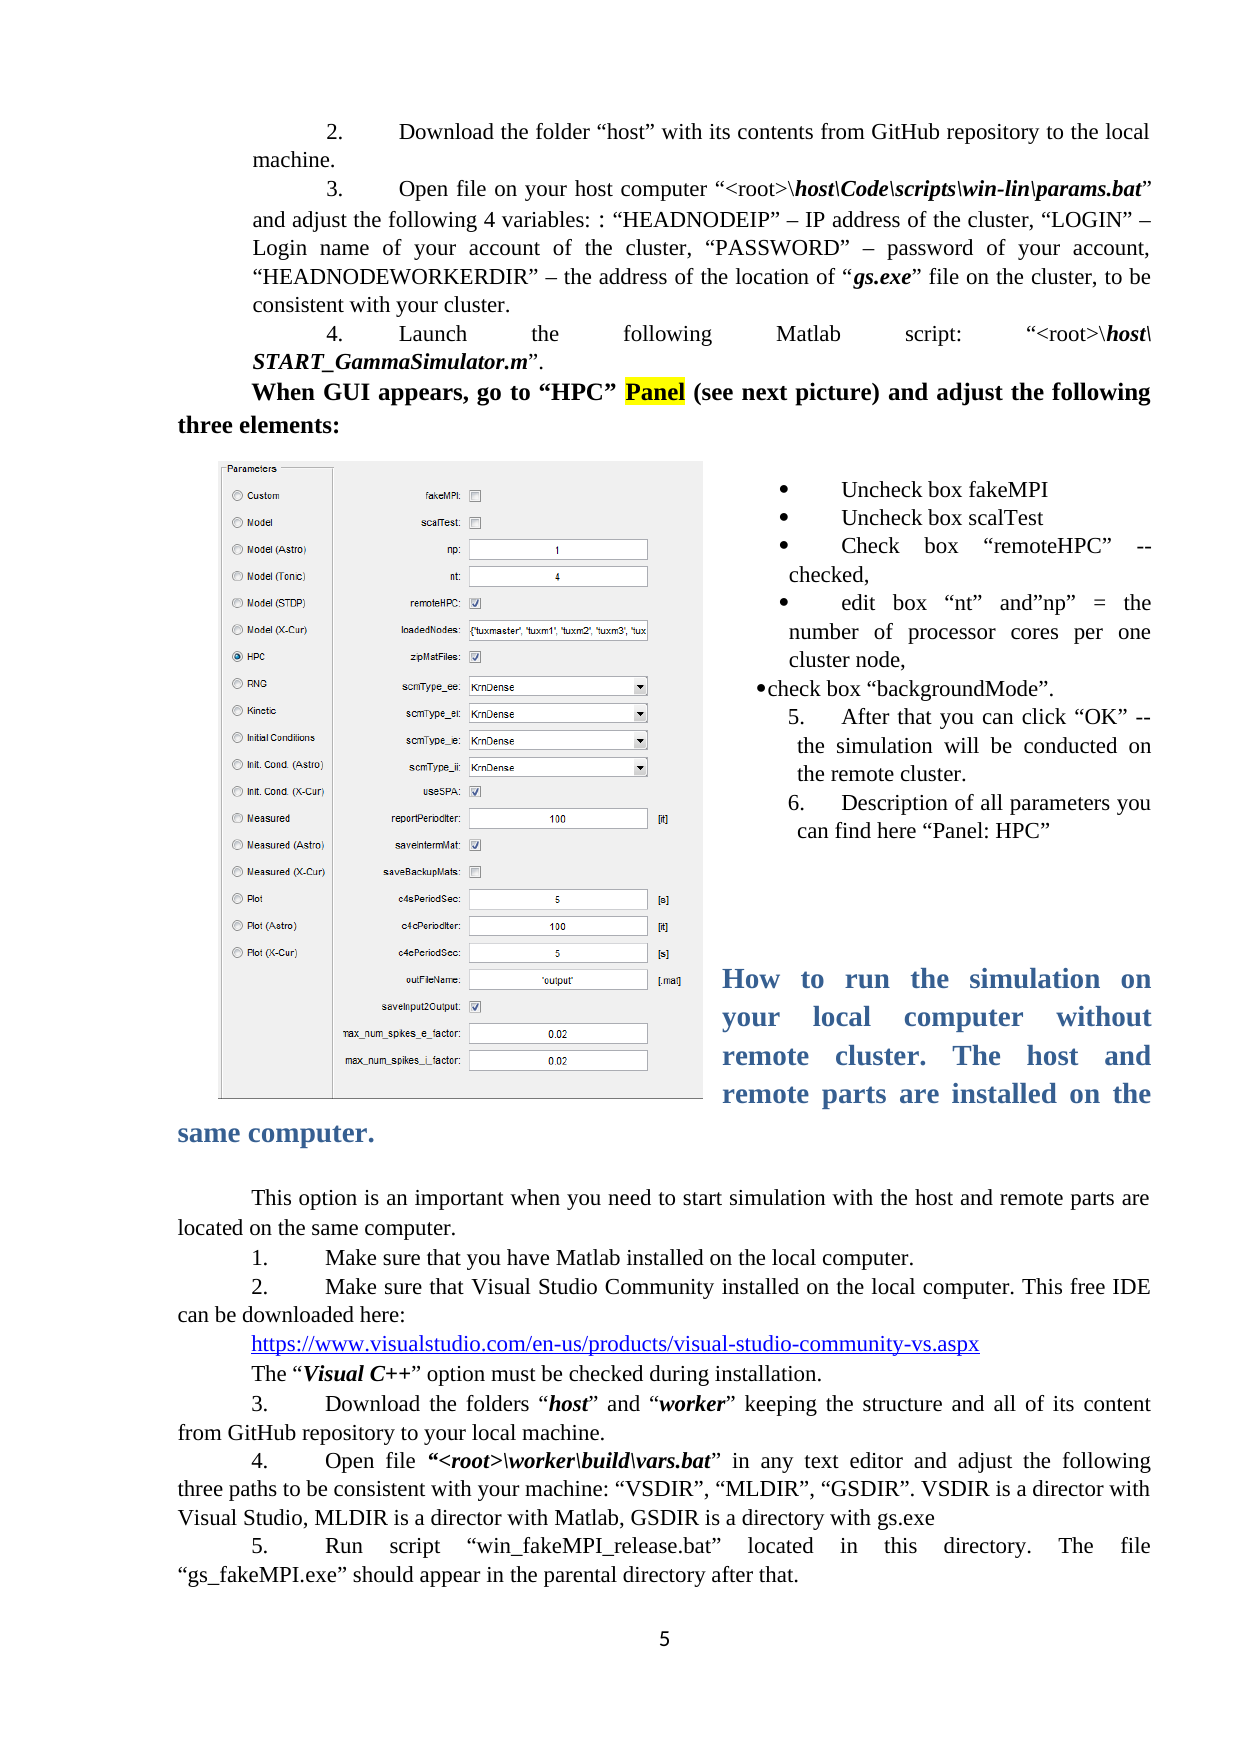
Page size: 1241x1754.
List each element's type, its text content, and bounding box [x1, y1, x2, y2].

list Check box “remoteHPC” -- checked, [703, 533, 1152, 587]
subtitle How to run the simulation on your local computer without remote cluster. The host and remote parts are installed on the same computer. [177, 961, 1152, 1149]
list Run script “win_fakeMPI_release.bat” located in this directory. The file “gs_fakeMPI.exe” should appear in the parental directory after that. [177, 1532, 1152, 1587]
list Make sure that you have Matlab installed on the local computer. [177, 1244, 1152, 1271]
list After that you can click “OK” -- the simulation will be conducted on the remote cluster. [703, 703, 1152, 786]
list Download the folders “host” and “worker” keeping the structure and all of its content from GitHub repository to your local machine. [177, 1390, 1152, 1445]
list Download the folder “host” with its contents from GitHub repository to the local machine. [252, 118, 1152, 173]
list Description of all parameters you can find here “Panel: HPC” [703, 788, 1152, 843]
list Make sure that Visual Studio Community installed on the local computer. This free IDE can be downloaded here: [177, 1273, 1152, 1328]
list Uncheck box fakeMPI [703, 476, 1152, 502]
list https://www.visualstudio.com/en-us/products/visual-studio-community-vs.aspx [177, 1330, 1152, 1356]
list edit box “nt” and”np” = the number of processor cores per one cluster node, [703, 589, 1152, 673]
text When GUI appears, go to “HPC” Panel (see next picture) and adjust the following three elements: [177, 377, 1152, 438]
list check box “backgroundMode”. [703, 675, 1152, 701]
text This option is an important when you need to start simulation with the host and remote parts are located on the same computer. [177, 1184, 1152, 1241]
list Uncheck box scalTest [703, 504, 1152, 531]
list Open file on your host computer “<root>\host\Code\scripts\win-lin\params.bat” and adjust the following 4 variables: : “HEADNODEIP” – IP address of the cluster, “LOGIN” – Login name of your account of the cluster, “PASSWORD” – password of your account, “HEADNODEWORKERDIR” – the address of the location of “gs.exe” file on the cluster, to be consistent with your cluster. [252, 175, 1152, 318]
list The “Visual C++” option must be checked during installation. [177, 1360, 1152, 1386]
picture [218, 461, 703, 1099]
list Launch the following Matlab script: “<root>\host\START_GammaSimulator.m”. [252, 320, 1152, 374]
